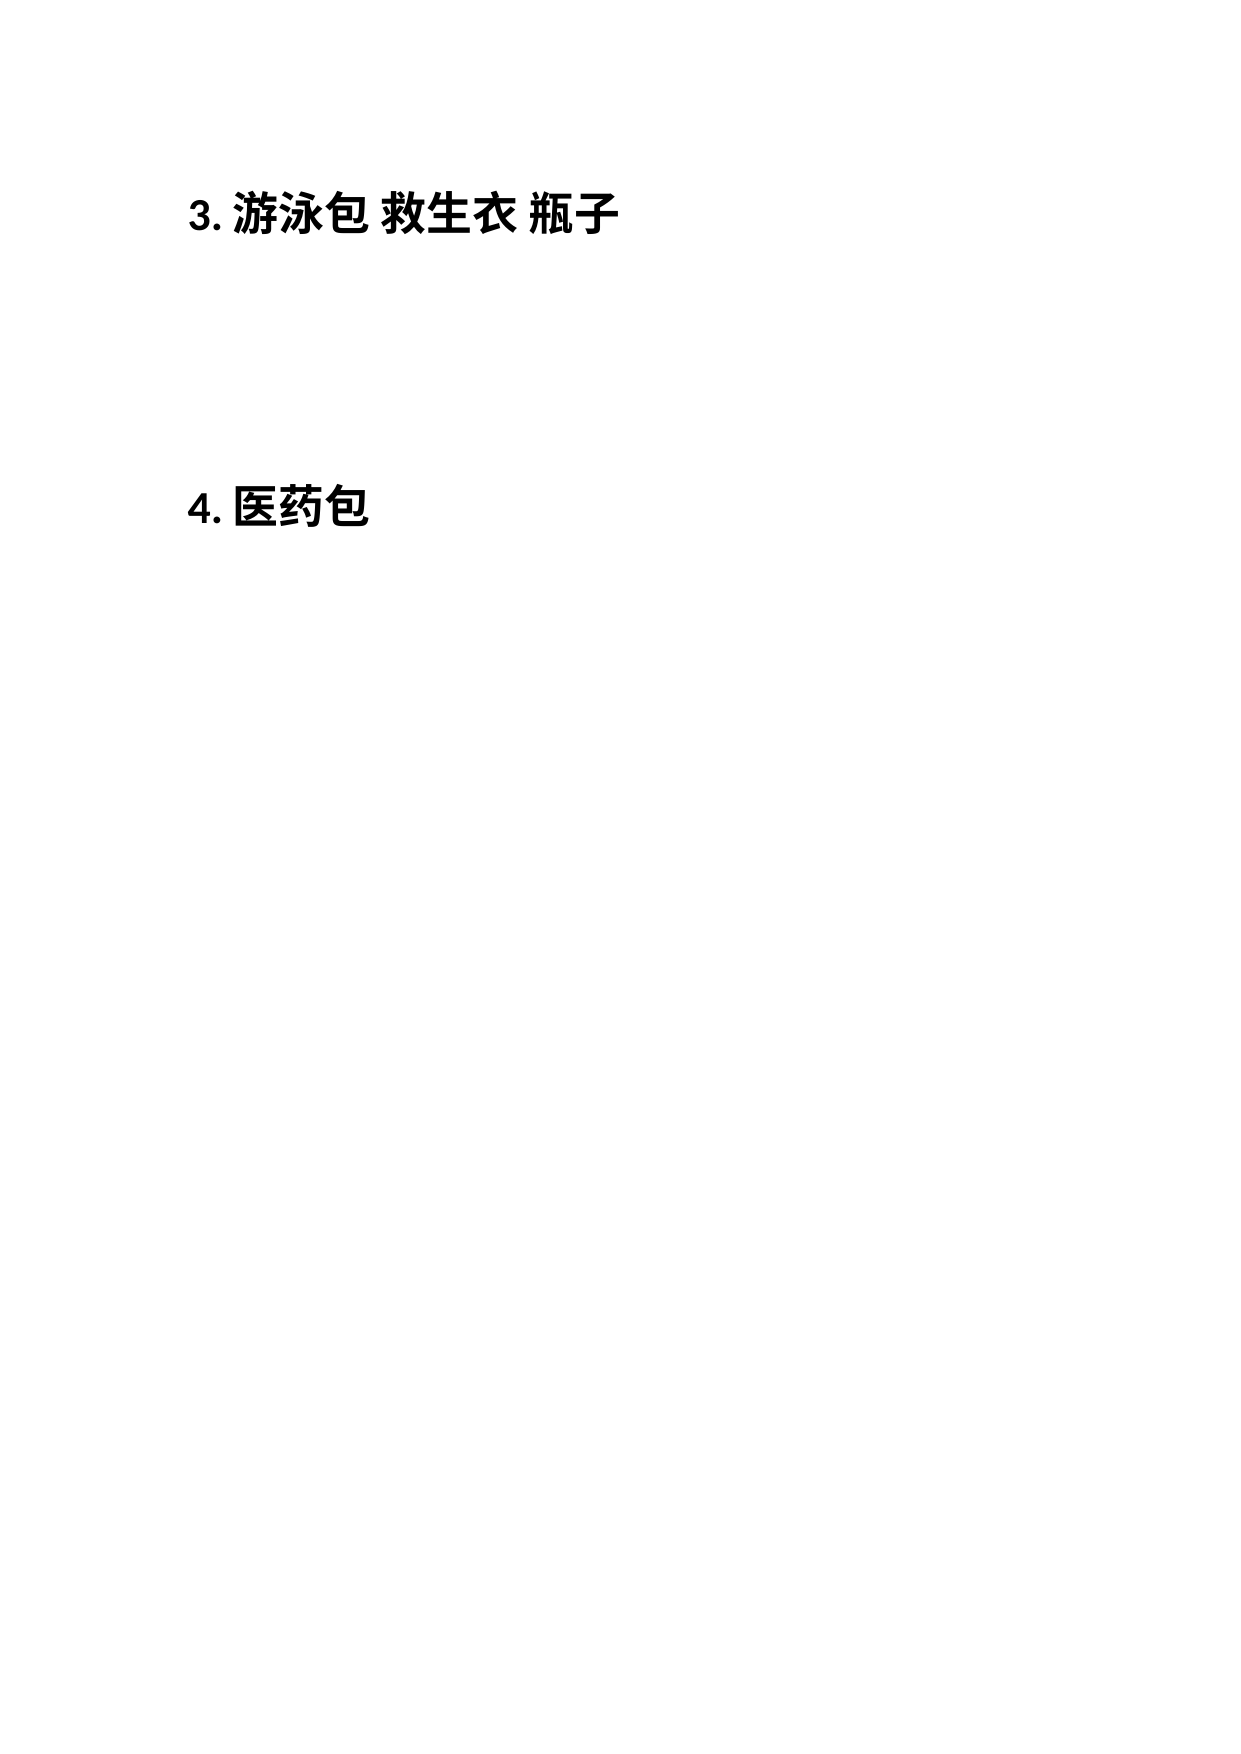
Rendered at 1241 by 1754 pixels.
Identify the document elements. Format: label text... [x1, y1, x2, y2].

subtitle 游泳包 救生衣 瓶子 [187, 162, 1053, 259]
subtitle 医药包 [187, 454, 1053, 552]
